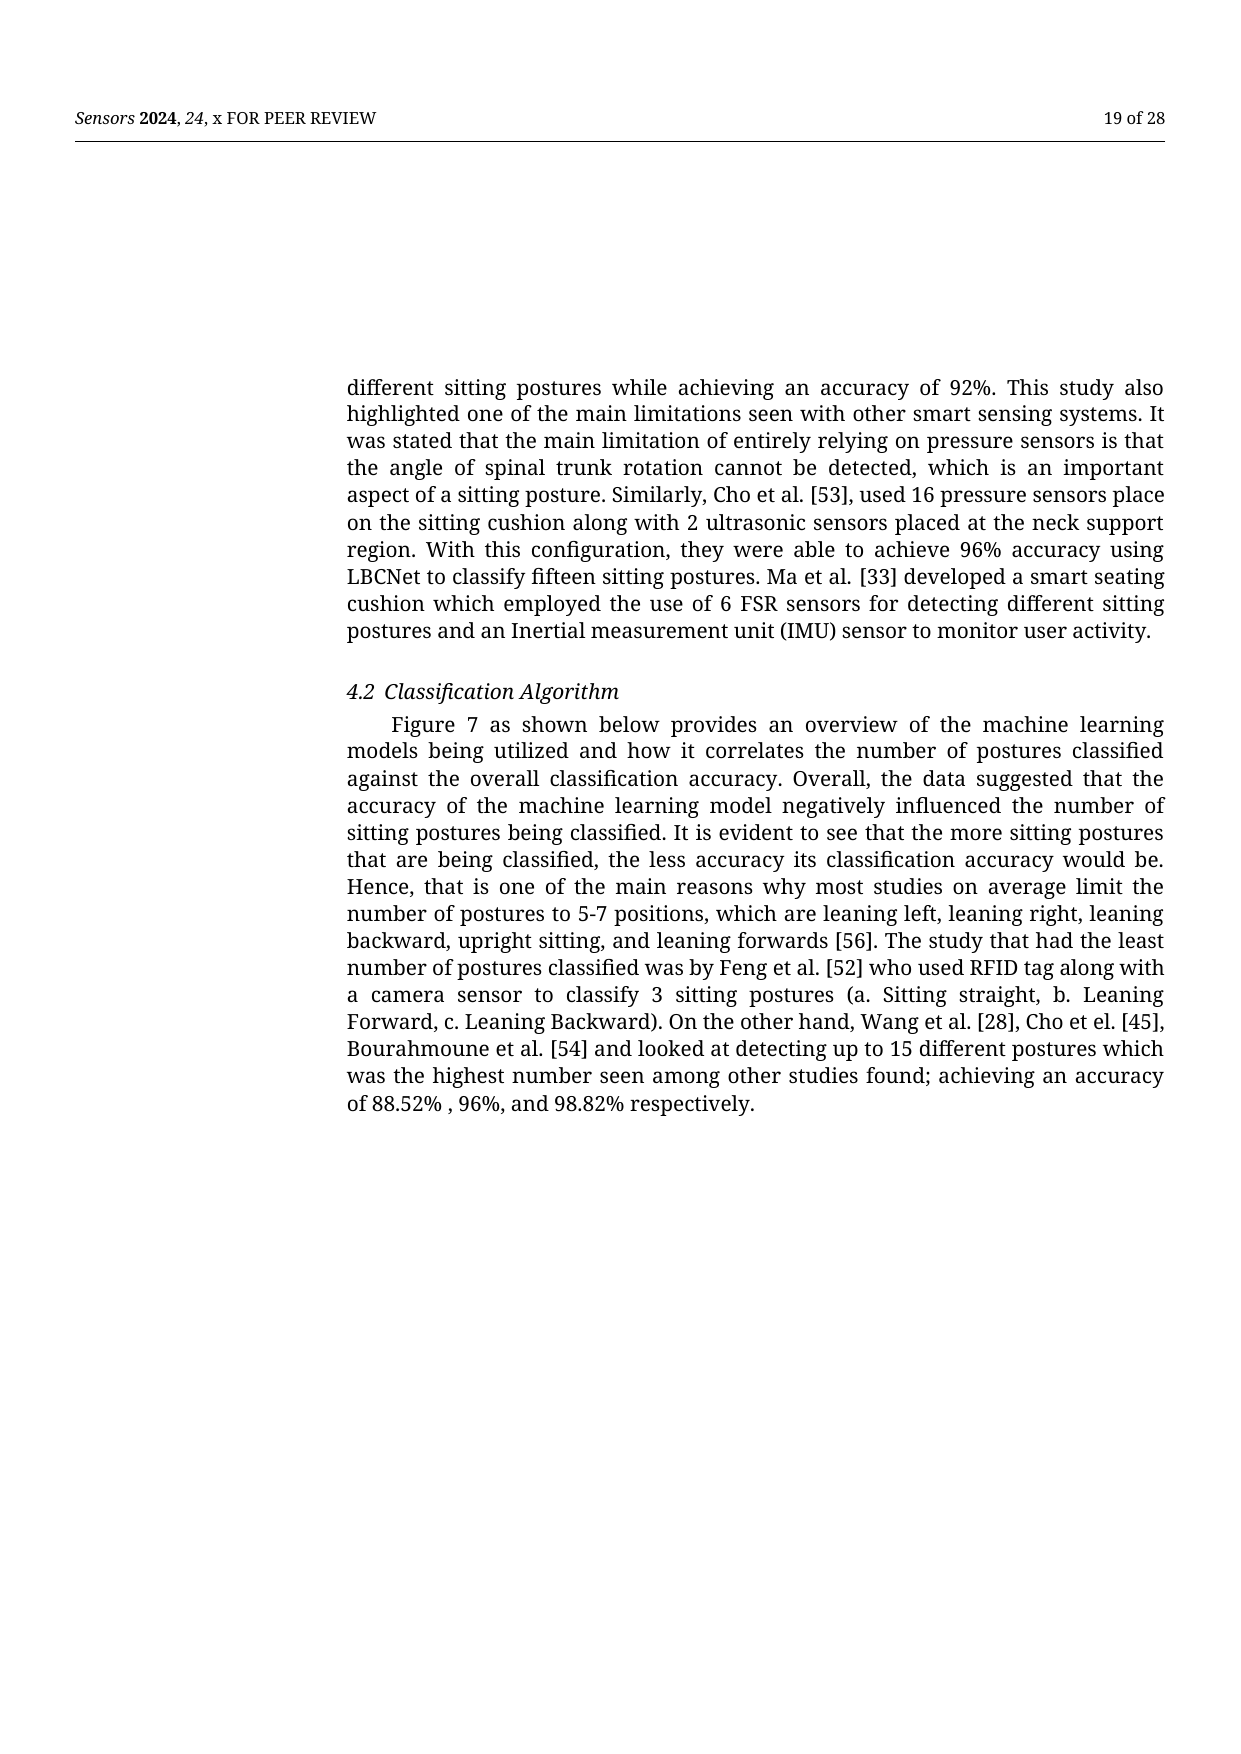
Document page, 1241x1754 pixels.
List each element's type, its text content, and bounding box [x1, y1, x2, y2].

text Figure 7 as shown below provides an overview of the machine learning models being utilized and how it correlates the number of postures classified against the overall classification accuracy. Overall, the data suggested that the accuracy of the machine learning model negatively influenced the number of sitting postures being classified. It is evident to see that the more sitting postures that are being classified, the less accuracy its classification accuracy would be. Hence, that is one of the main reasons why most studies on average limit the number of postures to 5-7 positions, which are leaning left, leaning right, leaning backward, upright sitting, and leaning forwards [56]. The study that had the least number of postures classified was by Feng et al. [52] who used RFID tag along with a camera sensor to classify 3 sitting postures (a. Sitting straight, b. Leaning Forward, c. Leaning Backward). On the other hand, Wang et al. [28], Cho et el. [45], Bourahmoune et al. [54] and looked at detecting up to 15 different postures which was the highest number seen among other studies found; achieving an accuracy of 88.52% , 96%, and 98.82% respectively. [347, 711, 1165, 1117]
subtitle Classification Algorithm [347, 678, 1165, 705]
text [347, 374, 1165, 644]
